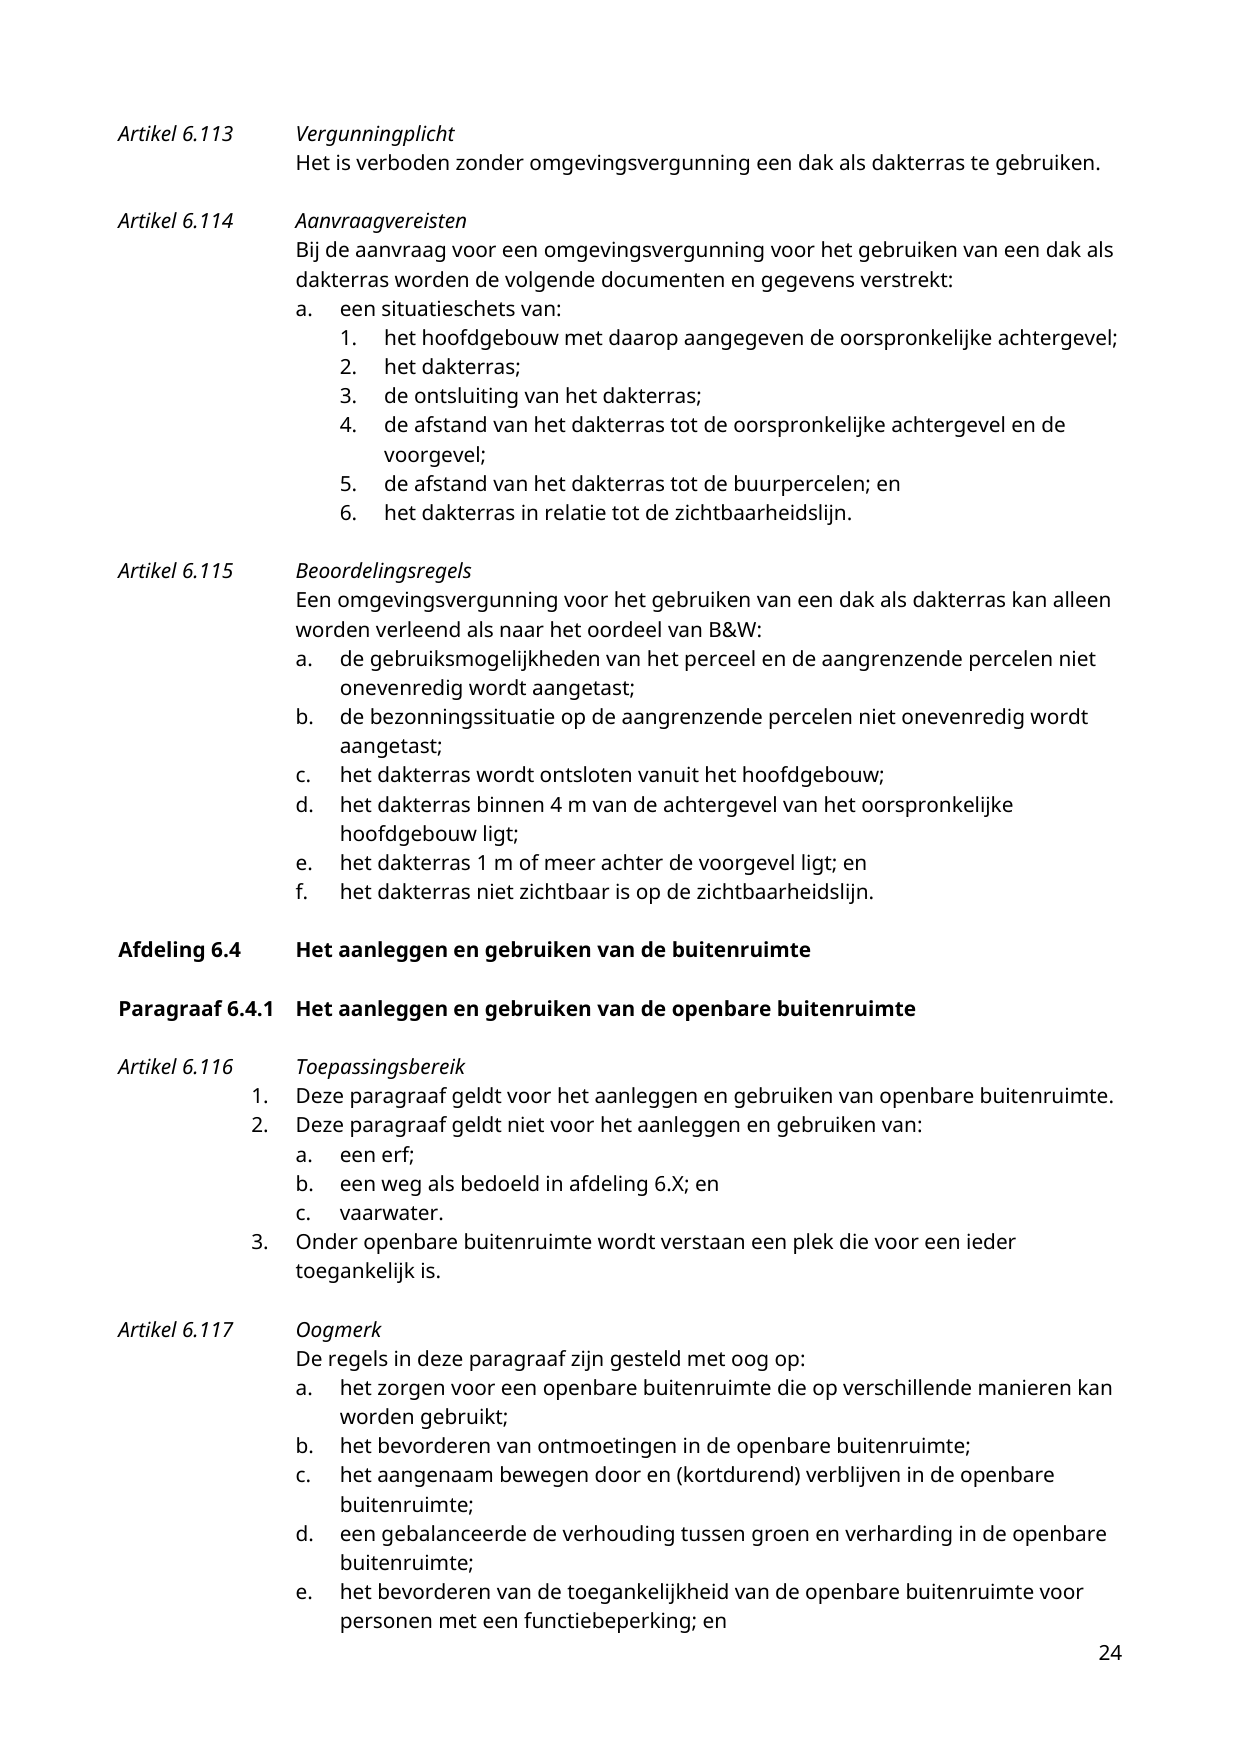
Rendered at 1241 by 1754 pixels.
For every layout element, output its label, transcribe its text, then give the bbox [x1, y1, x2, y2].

text De regels in deze paragraaf zijn gesteld met oog op: [295, 1343, 1122, 1372]
text Bij de aanvraag voor een omgevingsvergunning voor het gebruiken van een dak als dakterras worden de volgende documenten en gegevens verstrekt: [295, 235, 1122, 293]
text 1. het hoofdgebouw met daarop aangegeven de oorspronkelijke achtergevel; [339, 322, 1122, 351]
subtitle Artikel 6.113 Vergunningplicht [118, 118, 1122, 147]
text b. een weg als bedoeld in afdeling 6.X; en [295, 1168, 1122, 1197]
text Het is verboden zonder omgevingsvergunning een dak als dakterras te gebruiken. [295, 147, 1122, 176]
text b. het bevorderen van ontmoetingen in de openbare buitenruimte; [295, 1431, 1122, 1460]
subtitle Artikel 6.115 Beoordelingsregels [118, 556, 1122, 585]
text 1. Deze paragraaf geldt voor het aanleggen en gebruiken van openbare buitenruimte. [251, 1081, 1122, 1110]
text a. een erf; [295, 1139, 1122, 1168]
text f. het dakterras niet zichtbaar is op de zichtbaarheidslijn. [295, 876, 1122, 906]
text d. een gebalanceerde de verhouding tussen groen en verharding in de openbare buitenruimte; [295, 1518, 1122, 1576]
text 3. de ontsluiting van het dakterras; [339, 381, 1122, 410]
text a. het zorgen voor een openbare buitenruimte die op verschillende manieren kan worden gebruikt; [295, 1372, 1122, 1431]
text 4. de afstand van het dakterras tot de oorspronkelijke achtergevel en de voorgevel; [339, 410, 1122, 468]
text b. de bezonningssituatie op de aangrenzende percelen niet onevenredig wordt aangetast; [295, 701, 1122, 760]
text c. het dakterras wordt ontsloten vanuit het hoofdgebouw; [295, 760, 1122, 789]
text Een omgevingsvergunning voor het gebruiken van een dak als dakterras kan alleen worden verleend als naar het oordeel van B&W: [295, 585, 1122, 643]
subtitle Artikel 6.117 Oogmerk [118, 1314, 1122, 1343]
text a. een situatieschets van: [295, 293, 1122, 322]
text c. vaarwater. [295, 1197, 1122, 1226]
text e. het bevorderen van de toegankelijkheid van de openbare buitenruimte voor personen met een functiebeperking; en [295, 1576, 1122, 1635]
text 2. het dakterras; [339, 351, 1122, 381]
text d. het dakterras binnen 4 m van de achtergevel van het oorspronkelijke hoofdgebouw ligt; [295, 789, 1122, 847]
subtitle Artikel 6.114 Aanvraagvereisten [118, 206, 1122, 235]
subtitle Paragraaf 6.4.1 Het aanleggen en gebruiken van de openbare buitenruimte [118, 993, 1122, 1022]
text 6. het dakterras in relatie tot de zichtbaarheidslijn. [339, 497, 1122, 526]
text 5. de afstand van het dakterras tot de buurpercelen; en [339, 468, 1122, 497]
subtitle Afdeling 6.4 Het aanleggen en gebruiken van de buitenruimte [118, 935, 1122, 964]
text a. de gebruiksmogelijkheden van het perceel en de aangrenzende percelen niet onevenredig wordt aangetast; [295, 643, 1122, 701]
text e. het dakterras 1 m of meer achter de voorgevel ligt; en [295, 847, 1122, 876]
text 3. Onder openbare buitenruimte wordt verstaan een plek die voor een ieder toegankelijk is. [251, 1226, 1122, 1285]
text 2. Deze paragraaf geldt niet voor het aanleggen en gebruiken van: [251, 1110, 1122, 1139]
subtitle Artikel 6.116 Toepassingsbereik [118, 1051, 1122, 1081]
text c. het aangenaam bewegen door en (kortdurend) verblijven in de openbare buitenruimte; [295, 1460, 1122, 1518]
